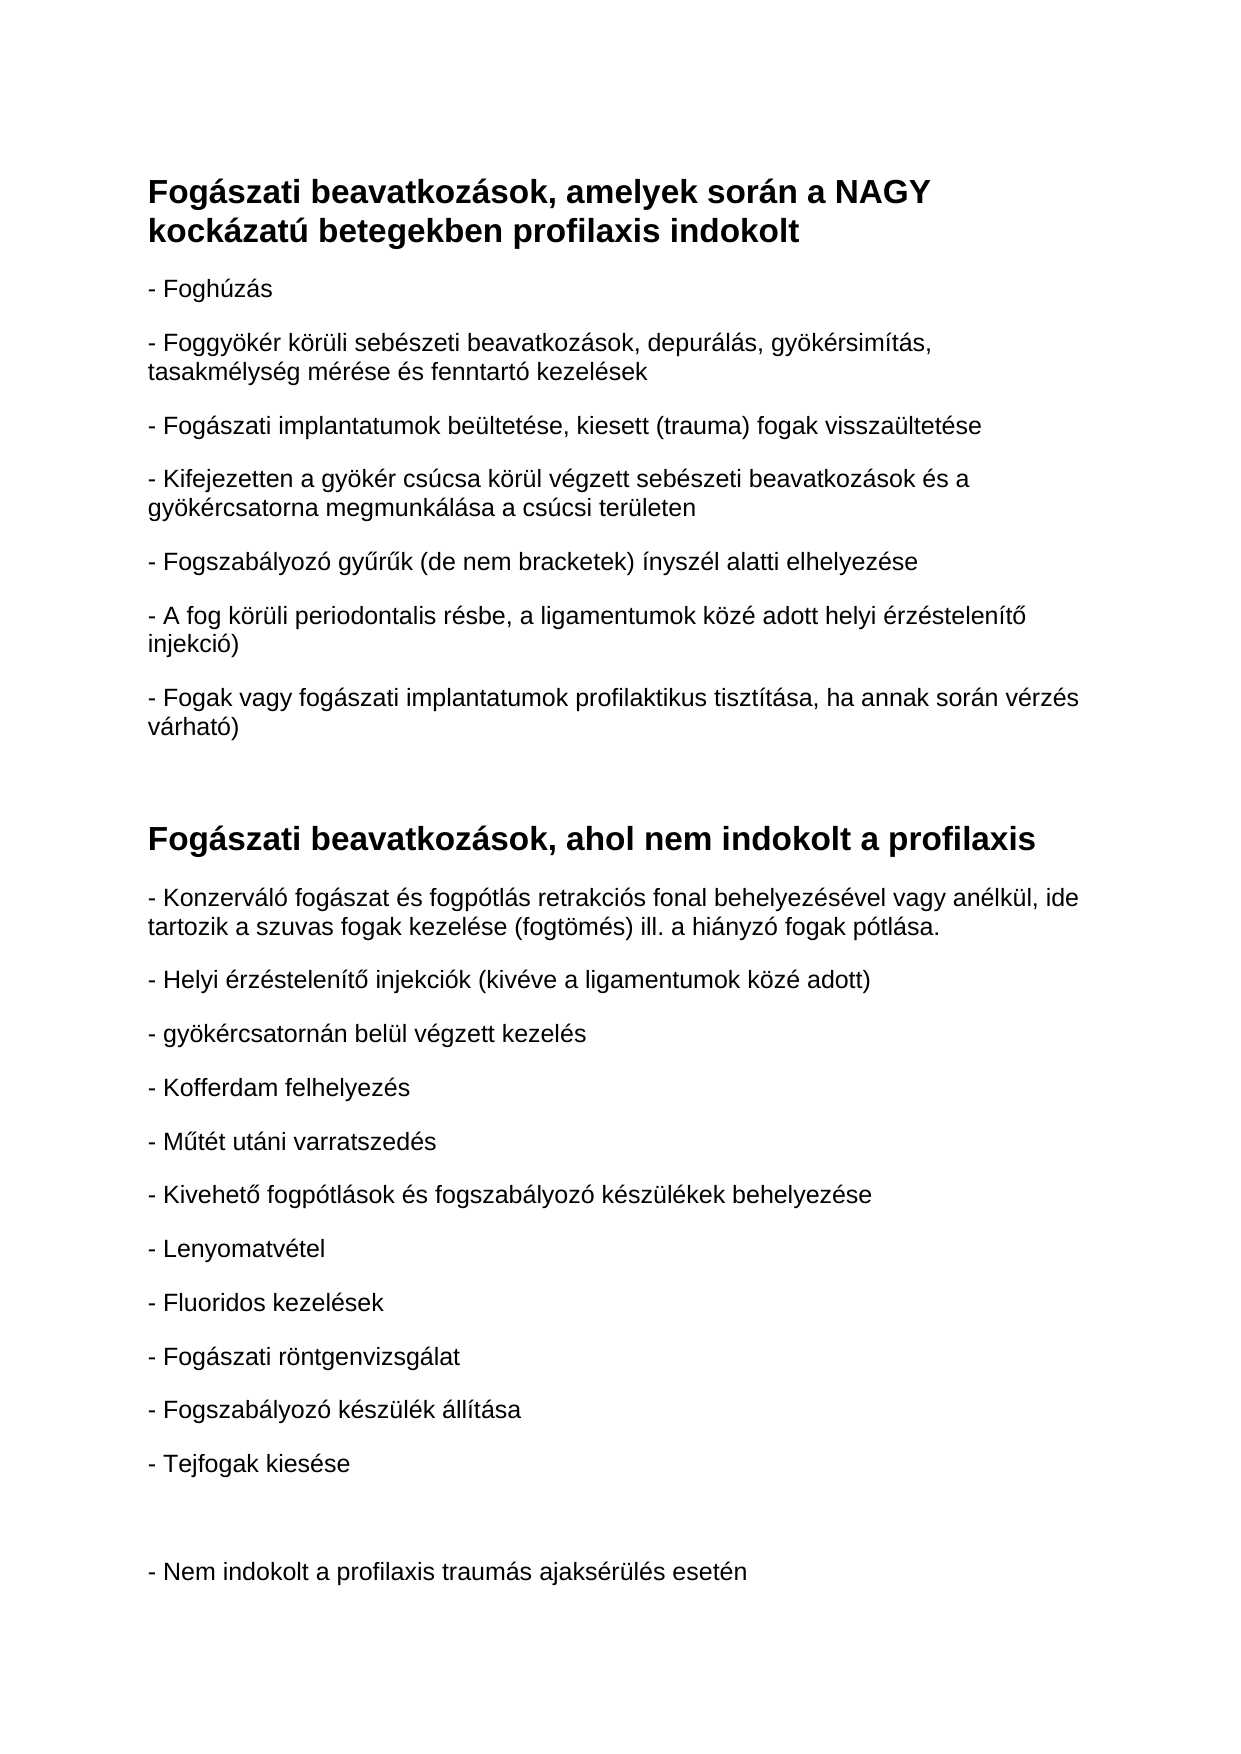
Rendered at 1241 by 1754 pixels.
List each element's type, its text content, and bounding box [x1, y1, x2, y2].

text - Fogászati implantatumok beültetése, kiesett (trauma) fogak visszaültetése [148, 411, 1093, 439]
text - Lenyomatvétel [148, 1234, 1093, 1263]
text - Konzerváló fogászat és fogpótlás retrakciós fonal behelyezésével vagy anélkül, ide tartozik a szuvas fogak kezelése (fogtömés) ill. a hiányzó fogak pótlása. [148, 883, 1093, 940]
text - Kofferdam felhelyezés [148, 1073, 1093, 1102]
text - Kifejezetten a gyökér csúcsa körül végzett sebészeti beavatkozások és a gyökércsatorna megmunkálása a csúcsi területen [148, 464, 1093, 522]
text - Tejfogak kiesése [148, 1449, 1093, 1478]
text - Helyi érzéstelenítő injekciók (kivéve a ligamentumok közé adott) [148, 965, 1093, 994]
text - Fluoridos kezelések [148, 1288, 1093, 1317]
text - Foghúzás [148, 274, 1093, 303]
text - Fogszabályozó készülék állítása [148, 1395, 1093, 1424]
text Fogászati beavatkozások, amelyek során a NAGY kockázatú betegekben profilaxis indokolt [148, 173, 1093, 249]
text - Nem indokolt a profilaxis traumás ajaksérülés esetén [148, 1557, 1093, 1585]
text - Fogszabályozó gyűrűk (de nem bracketek) ínyszél alatti elhelyezése [148, 547, 1093, 576]
text - Fogak vagy fogászati implantatumok profilaktikus tisztítása, ha annak során vérzés várható) [148, 683, 1093, 741]
text - A fog körüli periodontalis résbe, a ligamentumok közé adott helyi érzéstelenítő injekció) [148, 601, 1093, 658]
text Fogászati beavatkozások, ahol nem indokolt a profilaxis [148, 819, 1093, 858]
text - Műtét utáni varratszedés [148, 1127, 1093, 1155]
text - gyökércsatornán belül végzett kezelés [148, 1019, 1093, 1048]
text - Foggyökér körüli sebészeti beavatkozások, depurálás, gyökérsimítás, tasakmélység mérése és fenntartó kezelések [148, 328, 1093, 386]
text - Fogászati röntgenvizsgálat [148, 1342, 1093, 1370]
text - Kivehető fogpótlások és fogszabályozó készülékek behelyezése [148, 1180, 1093, 1209]
